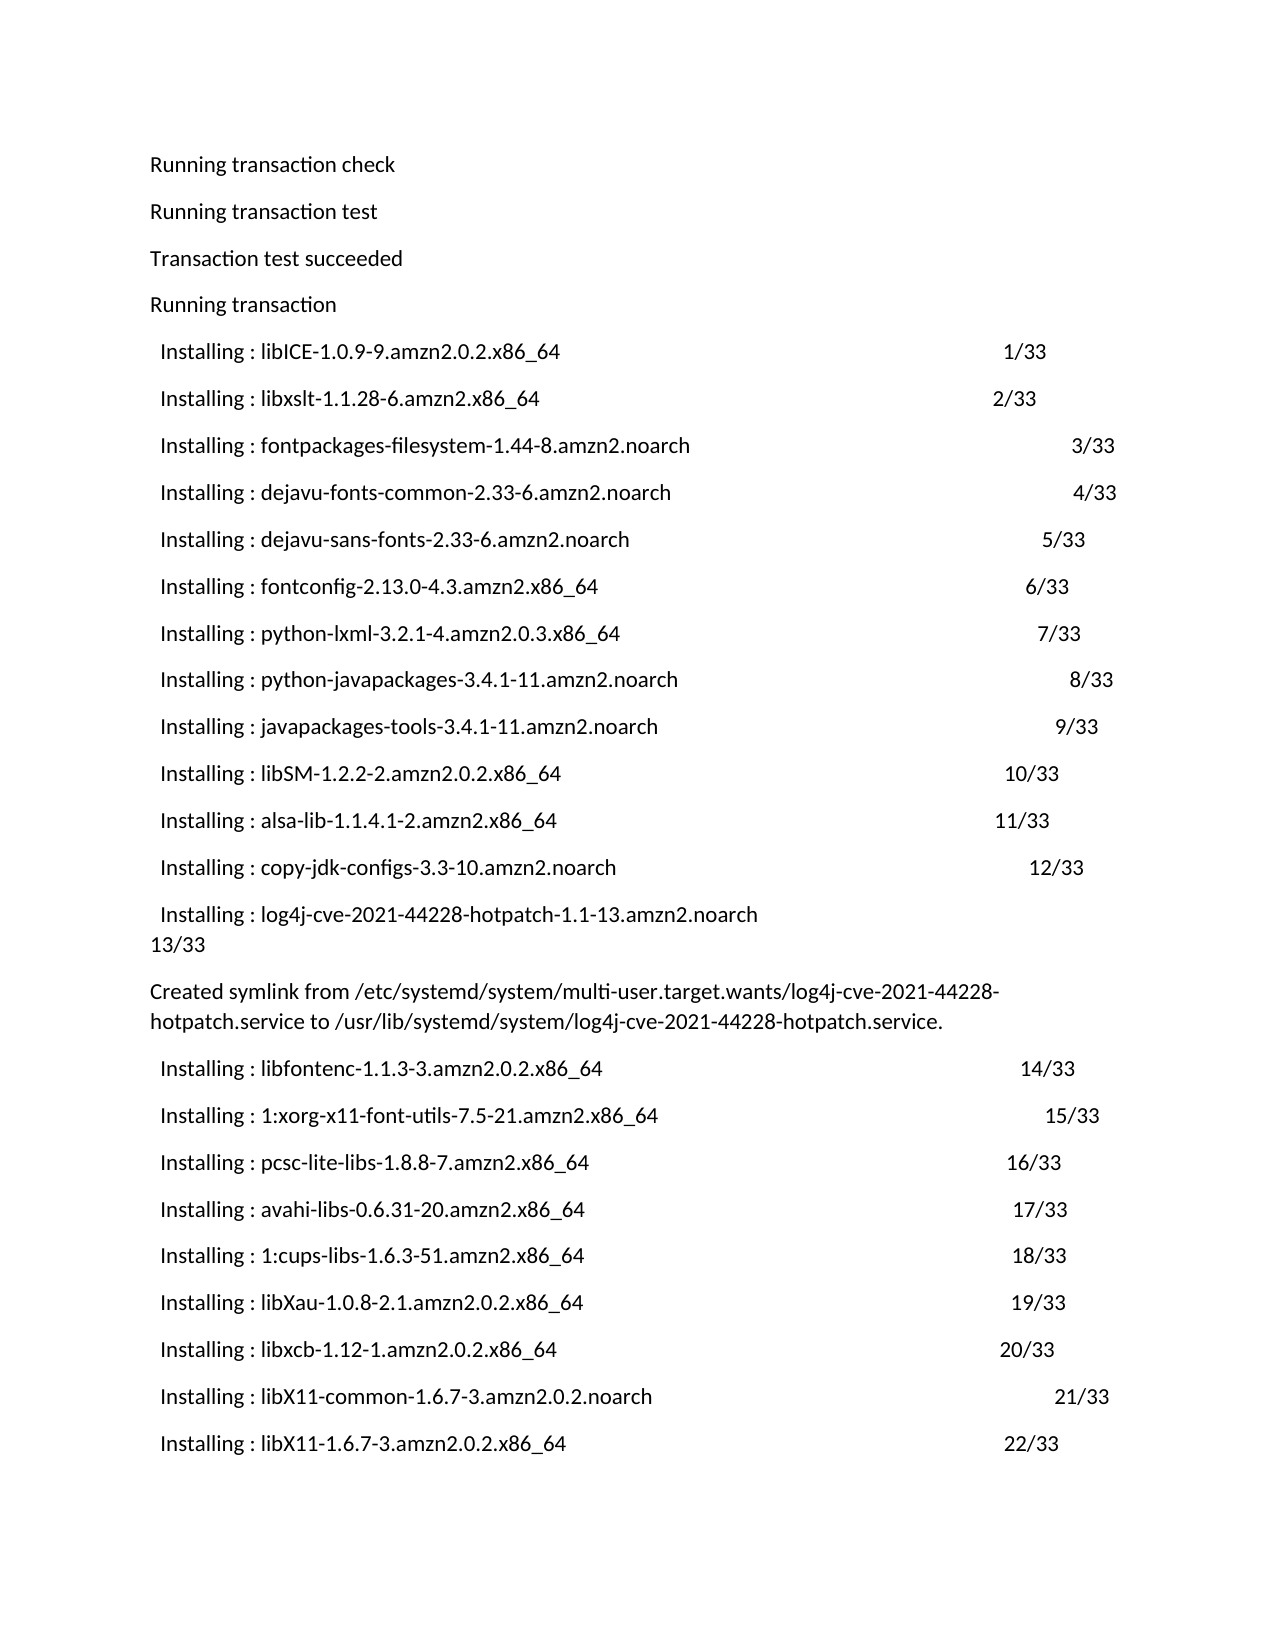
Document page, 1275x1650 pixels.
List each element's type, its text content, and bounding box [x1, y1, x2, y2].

text Installing : copy-jdk-configs-3.3-10.amzn2.noarch 12/33 [150, 853, 1125, 881]
text Installing : libXau-1.0.8-2.1.amzn2.0.2.x86_64 19/33 [150, 1288, 1125, 1317]
text Installing : libxcb-1.12-1.amzn2.0.2.x86_64 20/33 [150, 1335, 1125, 1363]
text Installing : dejavu-sans-fonts-2.33-6.amzn2.noarch 5/33 [150, 525, 1125, 553]
text Installing : python-lxml-3.2.1-4.amzn2.0.3.x86_64 7/33 [150, 619, 1125, 647]
text Installing : libICE-1.0.9-9.amzn2.0.2.x86_64 1/33 [150, 337, 1125, 366]
text Installing : libX11-1.6.7-3.amzn2.0.2.x86_64 22/33 [150, 1429, 1125, 1457]
text Installing : 1:xorg-x11-font-utils-7.5-21.amzn2.x86_64 15/33 [150, 1101, 1125, 1129]
text Installing : pcsc-lite-libs-1.8.8-7.amzn2.x86_64 16/33 [150, 1148, 1125, 1176]
text Installing : libfontenc-1.1.3-3.amzn2.0.2.x86_64 14/33 [150, 1054, 1125, 1082]
text Running transaction check [150, 150, 1125, 178]
text Installing : avahi-libs-0.6.31-20.amzn2.x86_64 17/33 [150, 1195, 1125, 1223]
text Installing : alsa-lib-1.1.4.1-2.amzn2.x86_64 11/33 [150, 806, 1125, 834]
text Installing : fontconfig-2.13.0-4.3.amzn2.x86_64 6/33 [150, 572, 1125, 600]
text Installing : log4j-cve-2021-44228-hotpatch-1.1-13.amzn2.noarch 13/33 [150, 900, 1125, 958]
text Running transaction test [150, 197, 1125, 225]
text Created symlink from /etc/systemd/system/multi-user.target.wants/log4j-cve-2021-44228-hotpatch.service to /usr/lib/systemd/system/log4j-cve-2021-44228-hotpatch.service. [150, 977, 1125, 1035]
text Running transaction [150, 291, 1125, 319]
text Installing : python-javapackages-3.4.1-11.amzn2.noarch 8/33 [150, 666, 1125, 694]
text Installing : libX11-common-1.6.7-3.amzn2.0.2.noarch 21/33 [150, 1382, 1125, 1410]
text Installing : 1:cups-libs-1.6.3-51.amzn2.x86_64 18/33 [150, 1242, 1125, 1270]
text Installing : libxslt-1.1.28-6.amzn2.x86_64 2/33 [150, 384, 1125, 412]
text Installing : fontpackages-filesystem-1.44-8.amzn2.noarch 3/33 [150, 431, 1125, 459]
text Installing : dejavu-fonts-common-2.33-6.amzn2.noarch 4/33 [150, 478, 1125, 506]
text Transaction test succeeded [150, 244, 1125, 272]
text Installing : libSM-1.2.2-2.amzn2.0.2.x86_64 10/33 [150, 759, 1125, 787]
text Installing : javapackages-tools-3.4.1-11.amzn2.noarch 9/33 [150, 712, 1125, 741]
